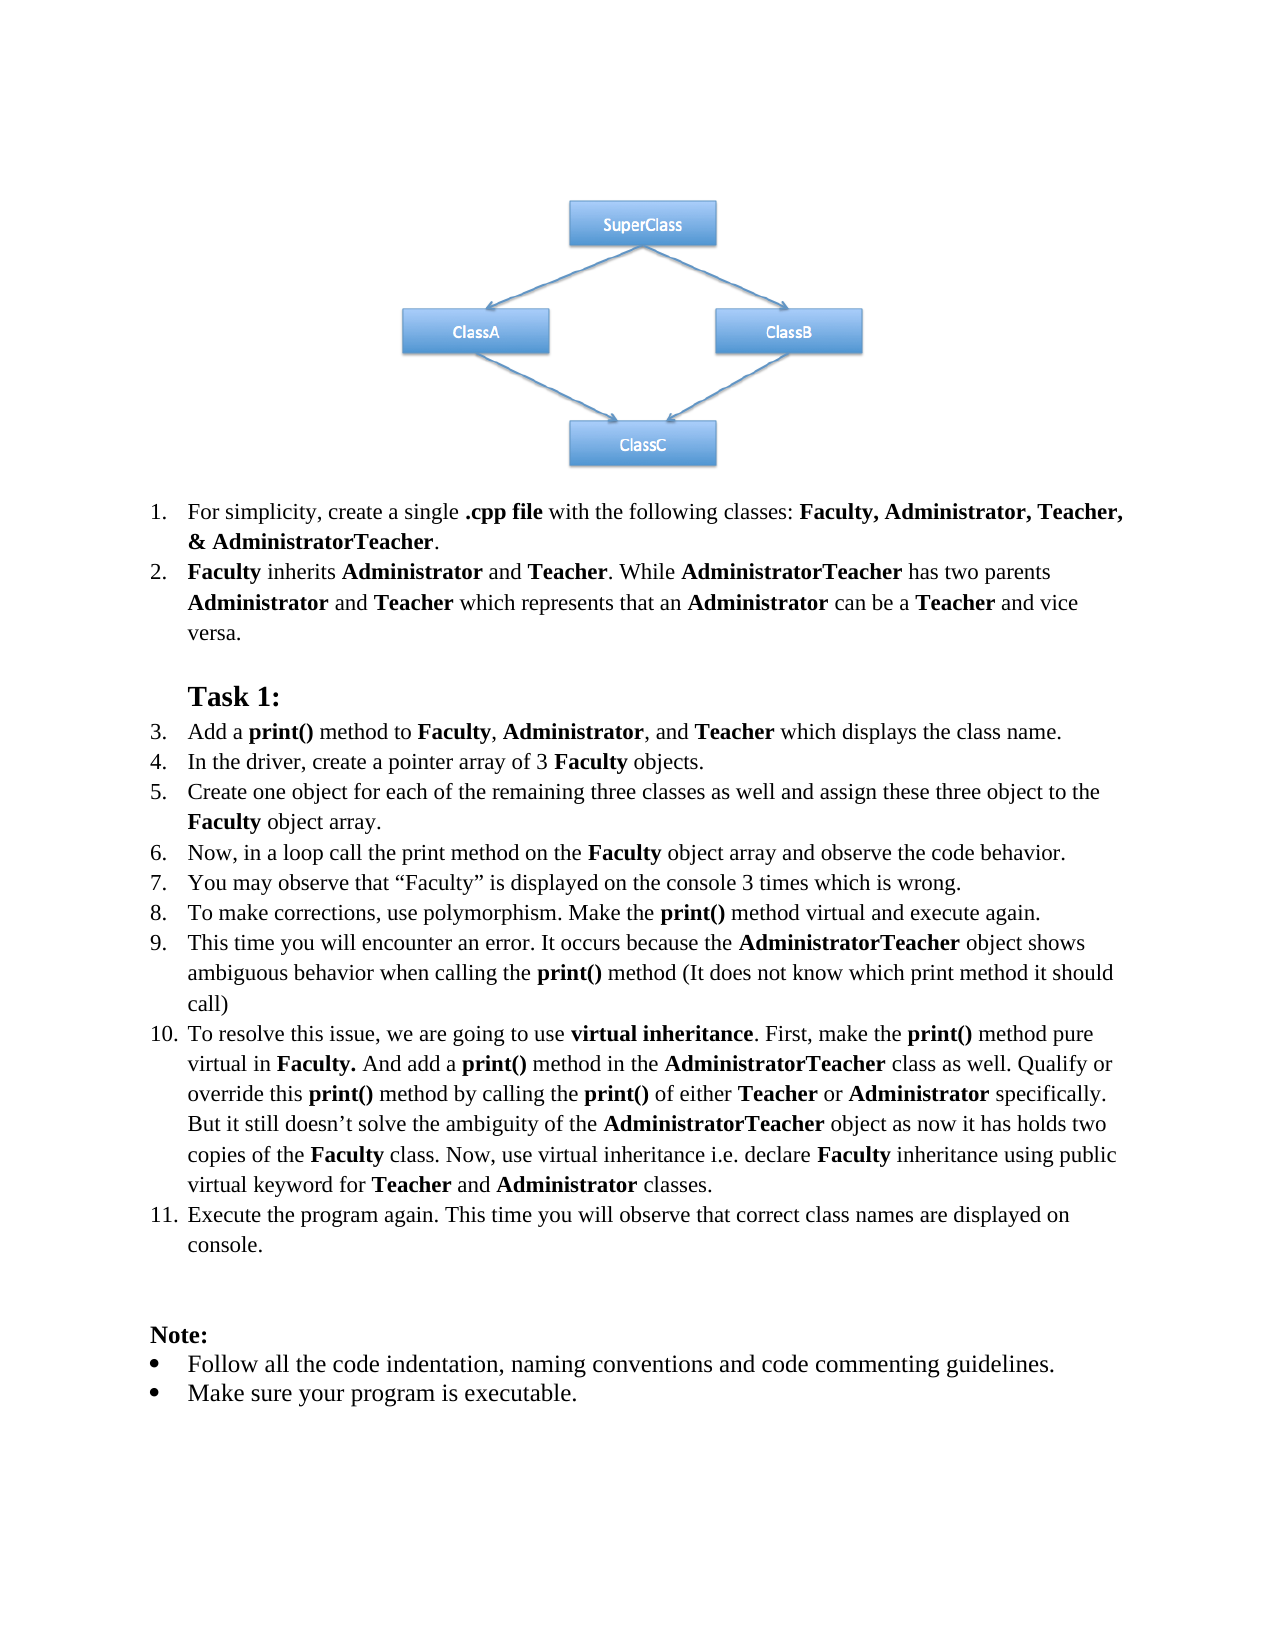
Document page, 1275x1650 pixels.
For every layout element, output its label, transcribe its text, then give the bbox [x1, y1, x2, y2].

list In the driver, create a pointer array of 3 Faculty objects. [150, 748, 1125, 774]
list Faculty inherits Administrator and Teacher. While AdministratorTeacher has two parents Administrator and Teacher which represents that an Administrator can be a Teacher and vice versa. [150, 558, 1125, 645]
list To resolve this issue, we are going to use virtual inheritance. First, make the print() method pure virtual in Faculty. And add a print() method in the AdministratorTeacher class as well. Qualify or override this print() method by calling the print() of either Teacher or Administrator specifically. But it still doesn’t solve the ambiguity of the AdministratorTeacher object as now it has holds two copies of the Faculty class. Now, use virtual inheritance i.e. declare Faculty inheritance using public virtual keyword for Teacher and Administrator classes. [150, 1020, 1125, 1197]
picture [375, 180, 902, 491]
list To make corrections, use polymorphism. Make the print() method virtual and execute again. [150, 899, 1125, 925]
list Make sure your program is executable. [150, 1378, 1125, 1407]
text Note: [150, 1321, 1125, 1349]
list Add a print() method to Faculty, Administrator, and Teacher which displays the class name. [150, 718, 1125, 744]
list Follow all the code indentation, naming conventions and code commenting guidelines. [150, 1349, 1125, 1378]
list Now, in a loop call the print method on the Faculty object array and observe the code behavior. [150, 839, 1125, 865]
list Execute the program again. This time you will observe that correct class names are displayed on console. [150, 1201, 1125, 1258]
list Task 1: [187, 679, 1125, 713]
list This time you will encounter an error. It occurs because the AdministratorTeacher object shows ambiguous behavior when calling the print() method (It does not know which print method it should call) [150, 929, 1125, 1016]
list Create one object for each of the remaining three classes as well and assign these three object to the Faculty object array. [150, 778, 1125, 835]
list You may observe that “Faculty” is displayed on the console 3 times which is wrong. [150, 869, 1125, 895]
